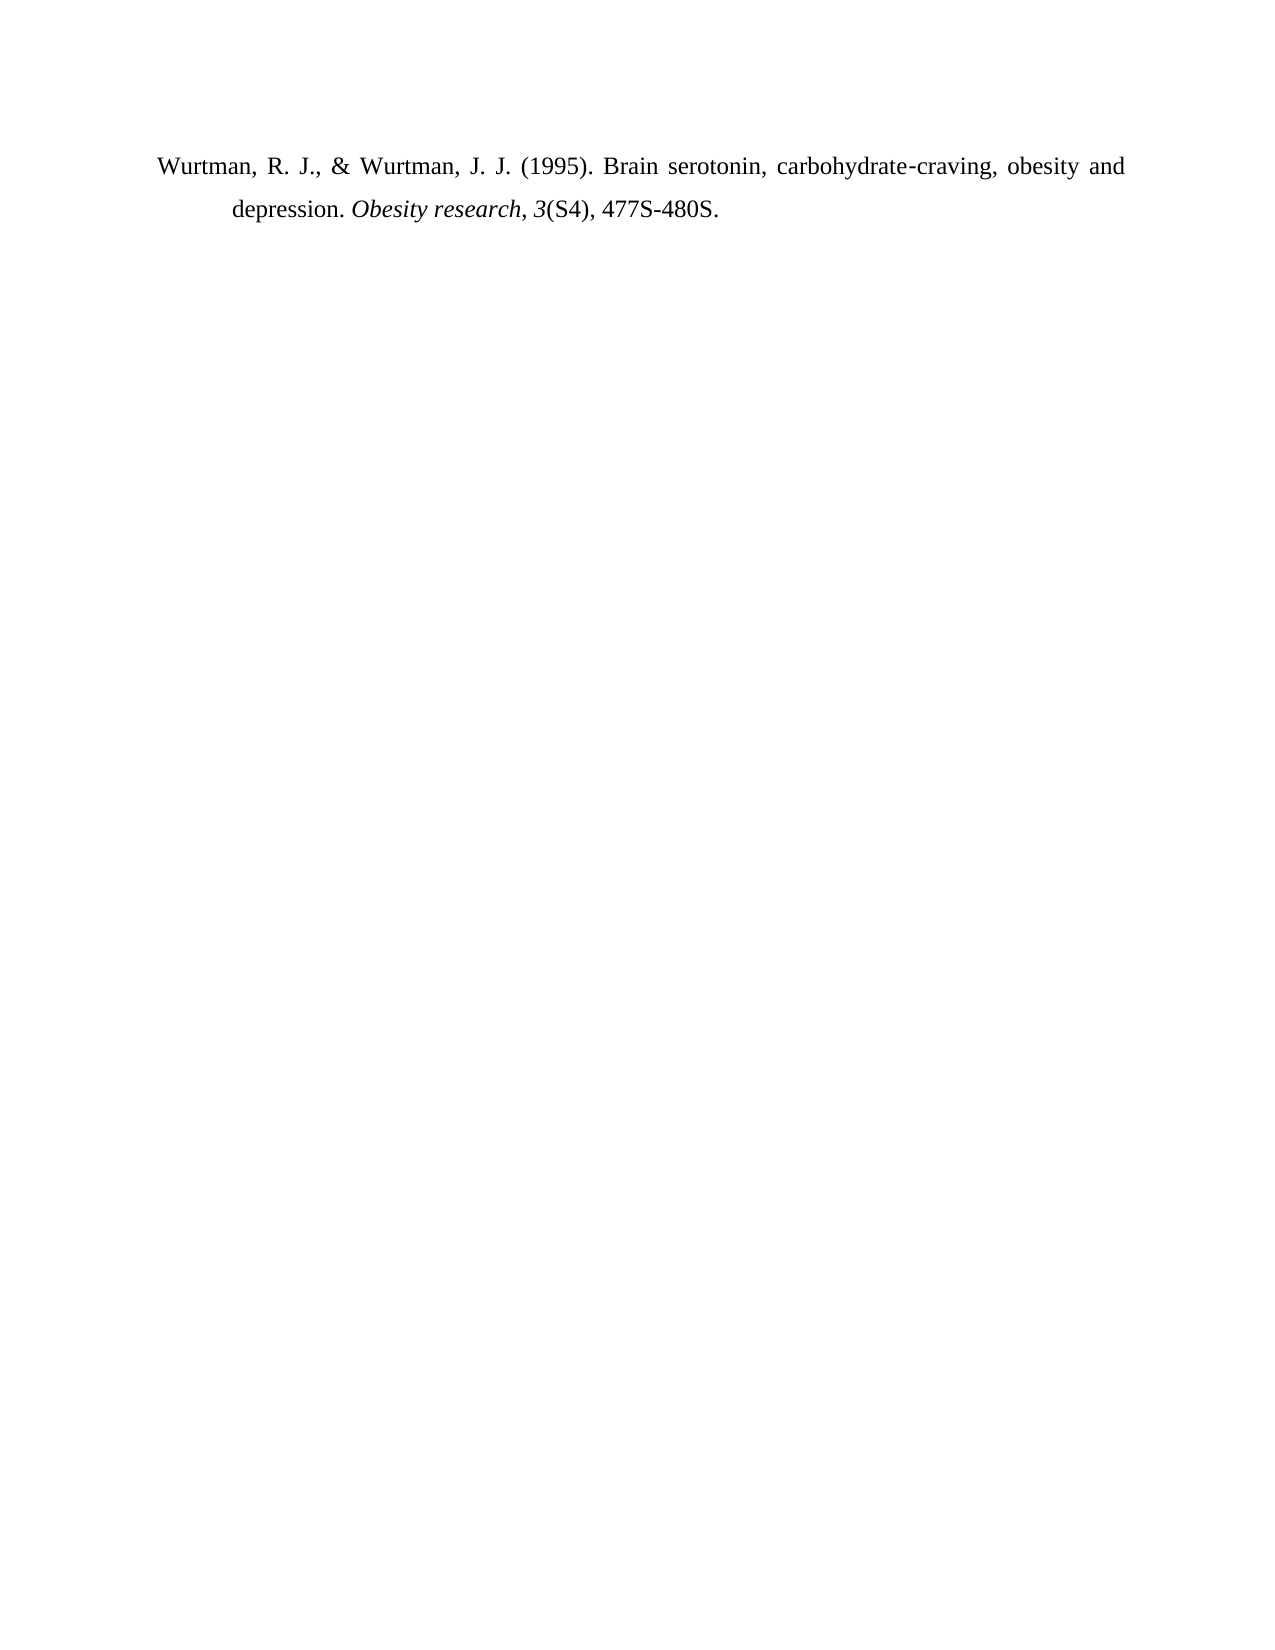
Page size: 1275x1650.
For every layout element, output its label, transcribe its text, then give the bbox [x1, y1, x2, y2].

text Wurtman, R. J., & Wurtman, J. J. (1995). Brain serotonin, carbohydrate‐craving, obesity and depression. Obesity research, 3(S4), 477S-480S. [157, 150, 1125, 223]
